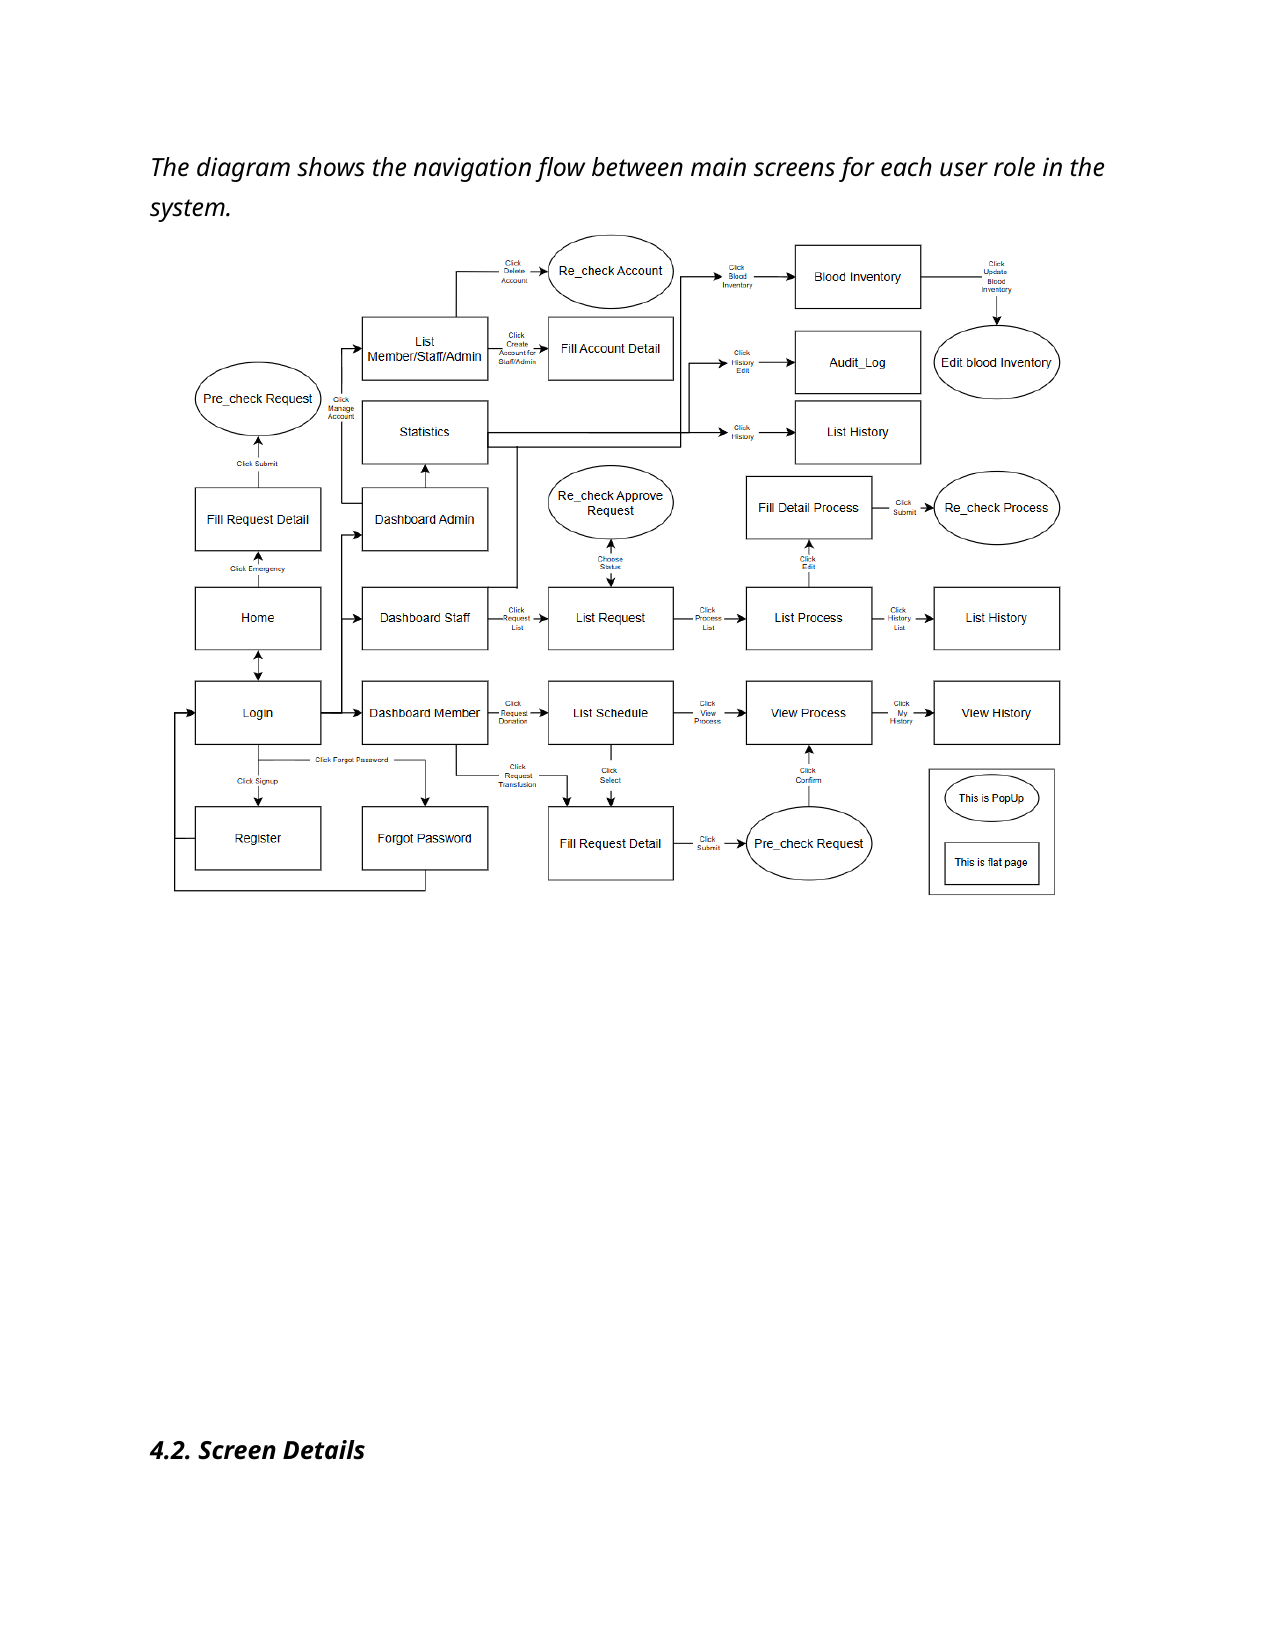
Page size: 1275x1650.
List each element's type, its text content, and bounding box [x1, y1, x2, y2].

picture [150, 228, 1090, 909]
text 4.2. Screen Details [150, 1433, 1125, 1467]
